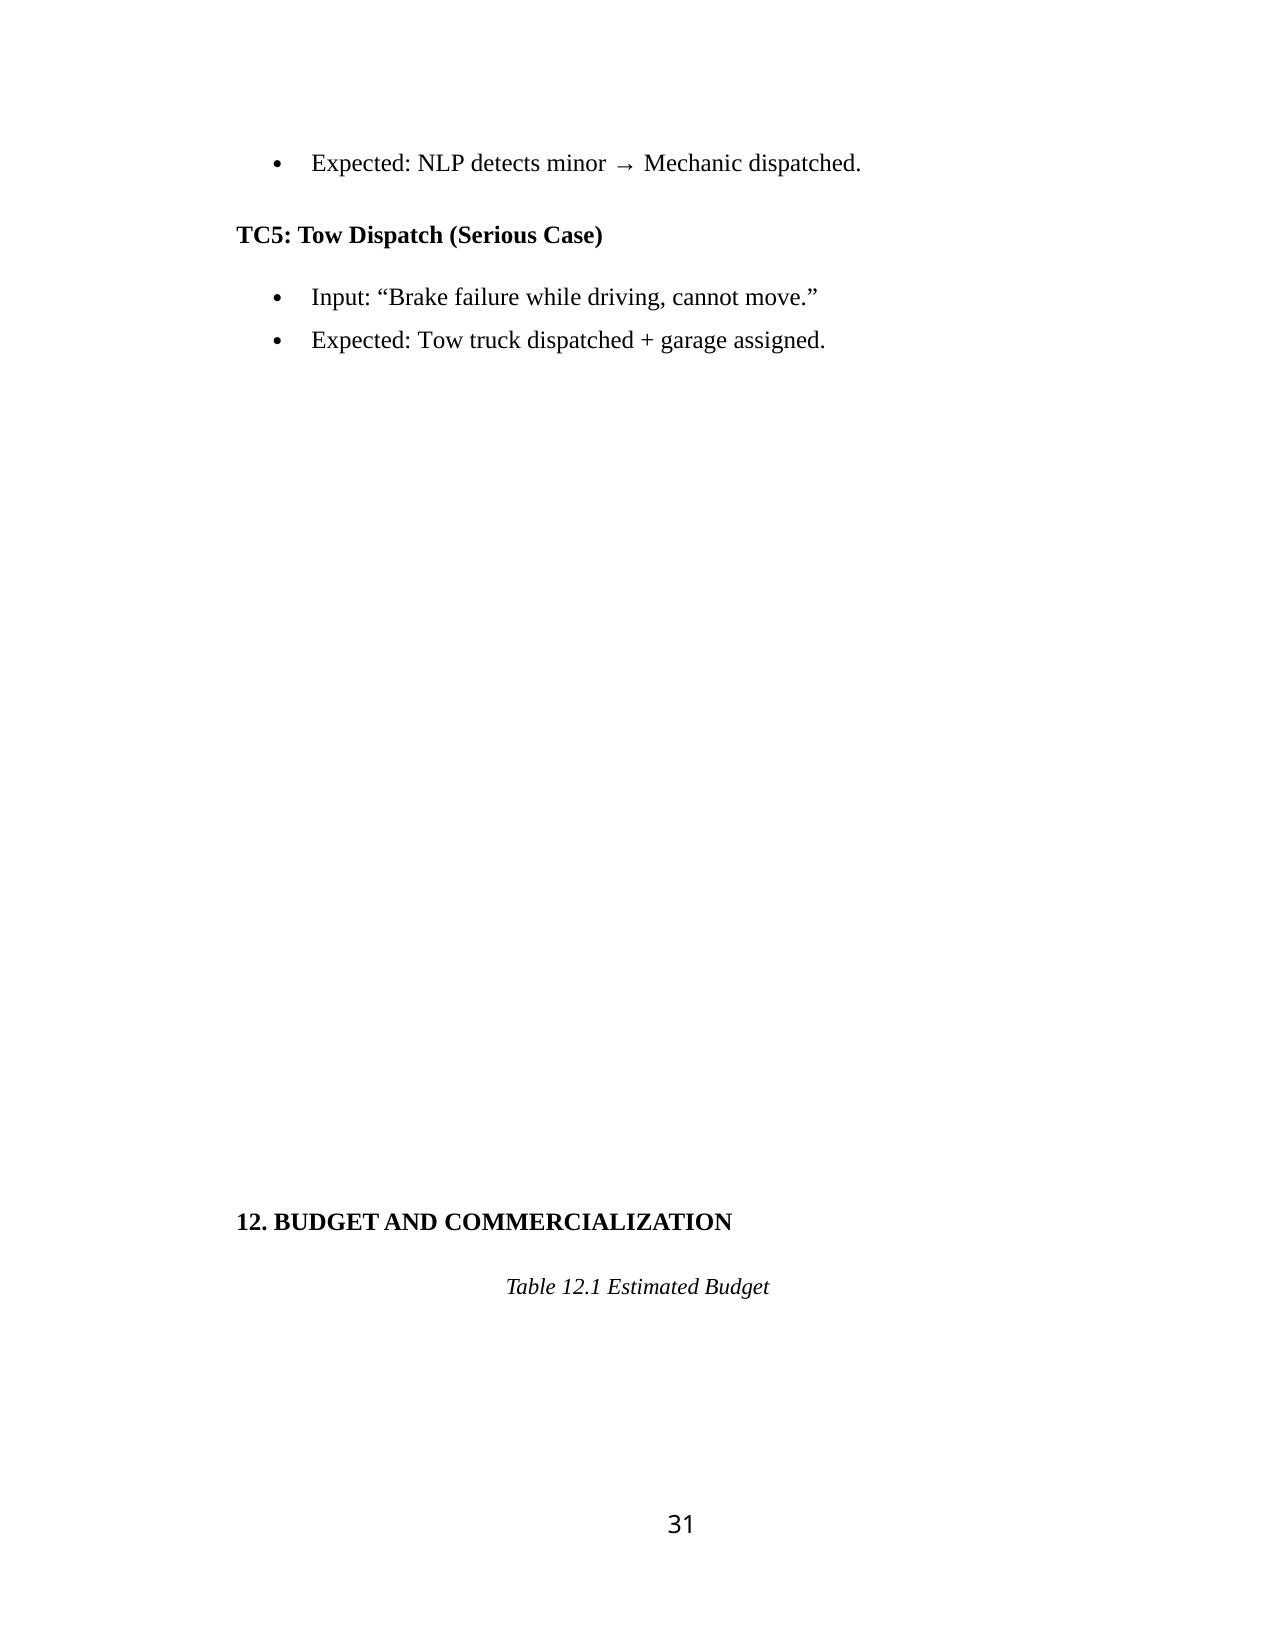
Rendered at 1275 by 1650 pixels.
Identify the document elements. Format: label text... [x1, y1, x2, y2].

text 12. BUDGET AND COMMERCIALIZATION Table 12.1 Estimated Budget [236, 1207, 1127, 1299]
list Expected: Tow truck dispatched + garage assigned. [274, 325, 1127, 1124]
list Input: “Brake failure while driving, cannot move.” [274, 282, 1127, 311]
text TC5: Tow Dispatch (Serious Case) [236, 220, 1127, 249]
list Expected: NLP detects minor → Mechanic dispatched. [274, 148, 1127, 176]
